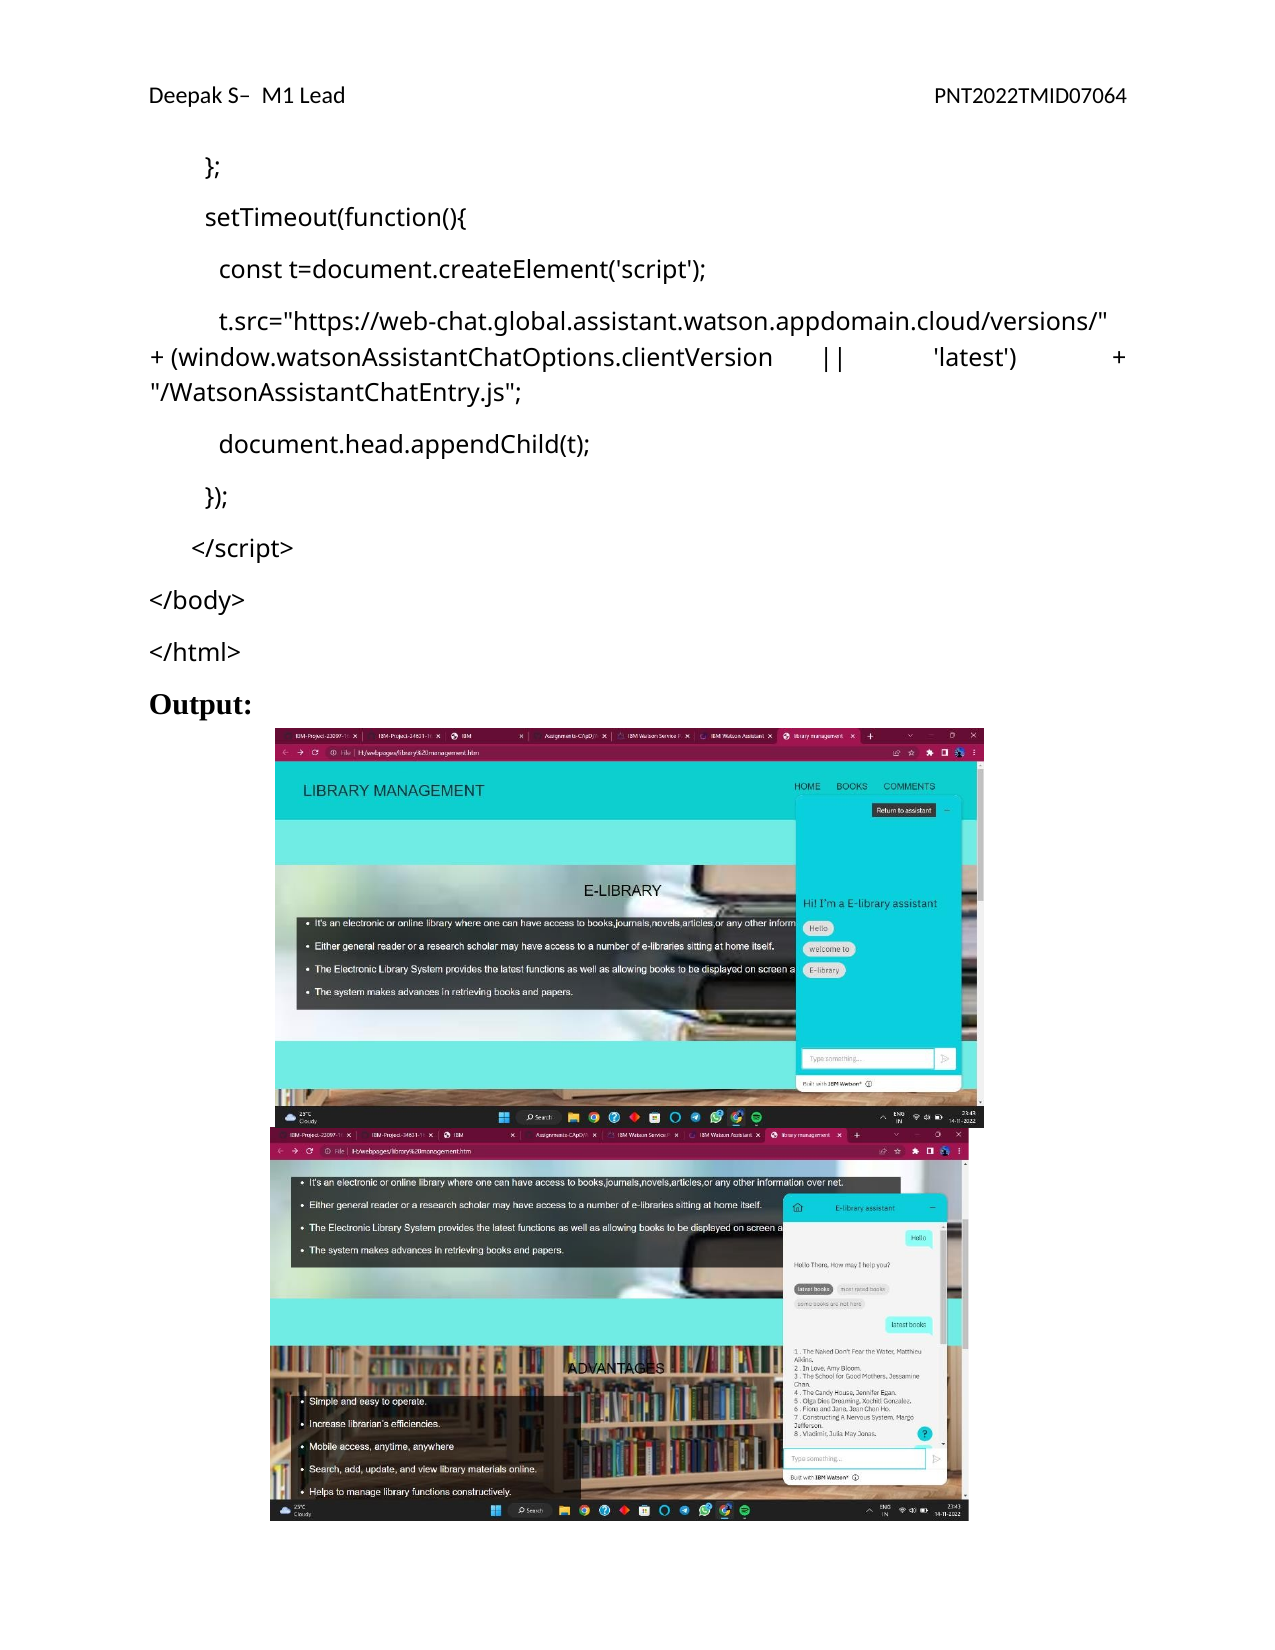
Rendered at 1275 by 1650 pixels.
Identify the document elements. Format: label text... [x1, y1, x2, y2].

subtitle Output: [149, 686, 1139, 721]
text </body> [149, 582, 1139, 617]
picture [270, 728, 984, 1521]
text t.src="https://web-chat.global.assistant.watson.appdomain.cloud/versions/" + (window.watsonAssistantChatOptions.clientVersion || 'latest') + "/WatsonAssistantChatEntry.js"; [150, 303, 1128, 409]
text </script> [191, 531, 1139, 565]
text }); [204, 479, 1139, 513]
text }; [204, 148, 1139, 182]
text document.head.appendChild(t); [218, 427, 1139, 461]
text setTimeout(function(){ [204, 200, 1139, 234]
text const t=document.createElement('script'); [218, 252, 1139, 286]
text </html> [149, 634, 1139, 668]
